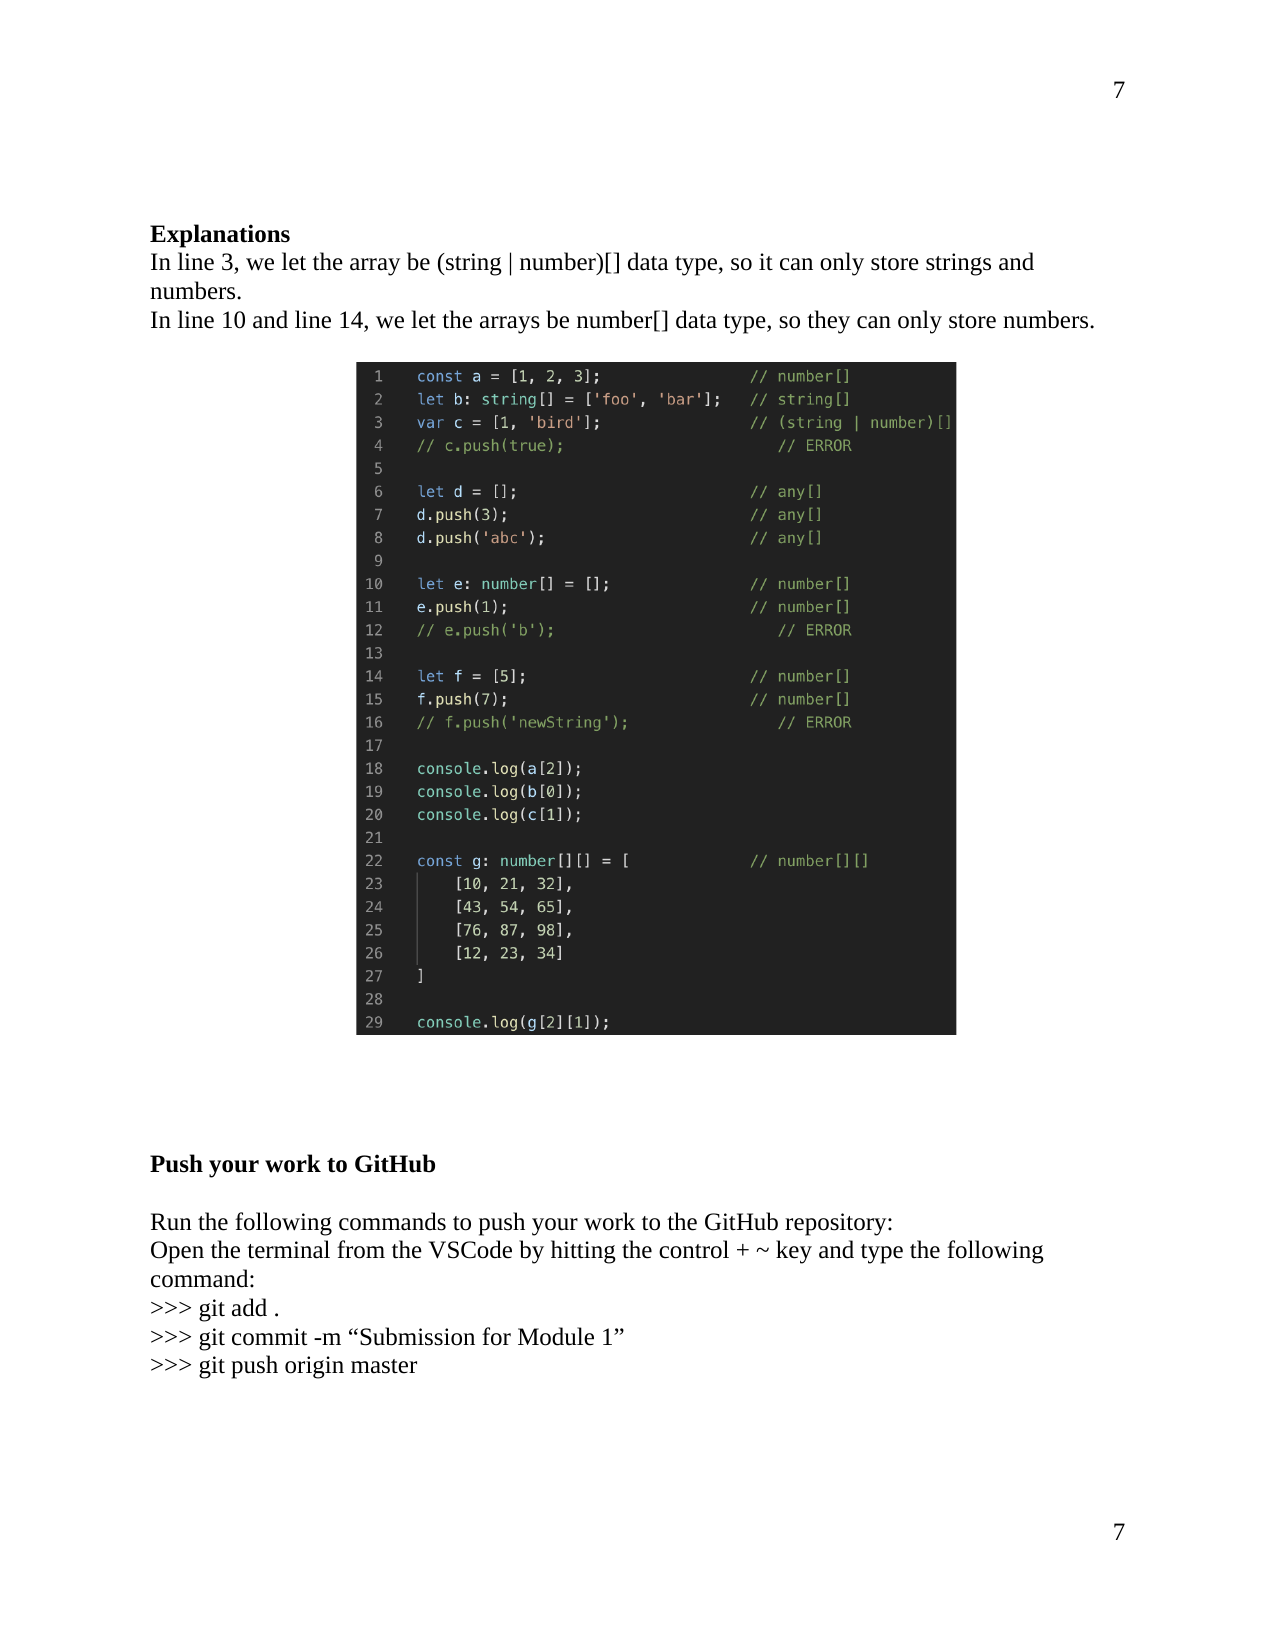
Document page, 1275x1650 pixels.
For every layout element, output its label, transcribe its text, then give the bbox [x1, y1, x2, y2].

text In line 10 and line 14, we let the arrays be number[] data type, so they can only store numbers. [150, 305, 1125, 334]
text Explanations [150, 219, 1125, 247]
text >>> git commit -m “Submission for Module 1” [150, 1322, 1125, 1350]
text In line 3, we let the array be (string | number)[] data type, so it can only store strings and numbers. [150, 247, 1125, 305]
text >>> git push origin master [150, 1350, 1125, 1379]
text Push your work to GitHub [150, 1149, 1125, 1178]
text Run the following commands to push your work to the GitHub repository: [150, 1207, 1125, 1235]
text >>> git add . [150, 1293, 1125, 1322]
picture [356, 362, 957, 1035]
text Open the terminal from the VSCode by hitting the control + ~ key and type the following command: [150, 1235, 1125, 1293]
